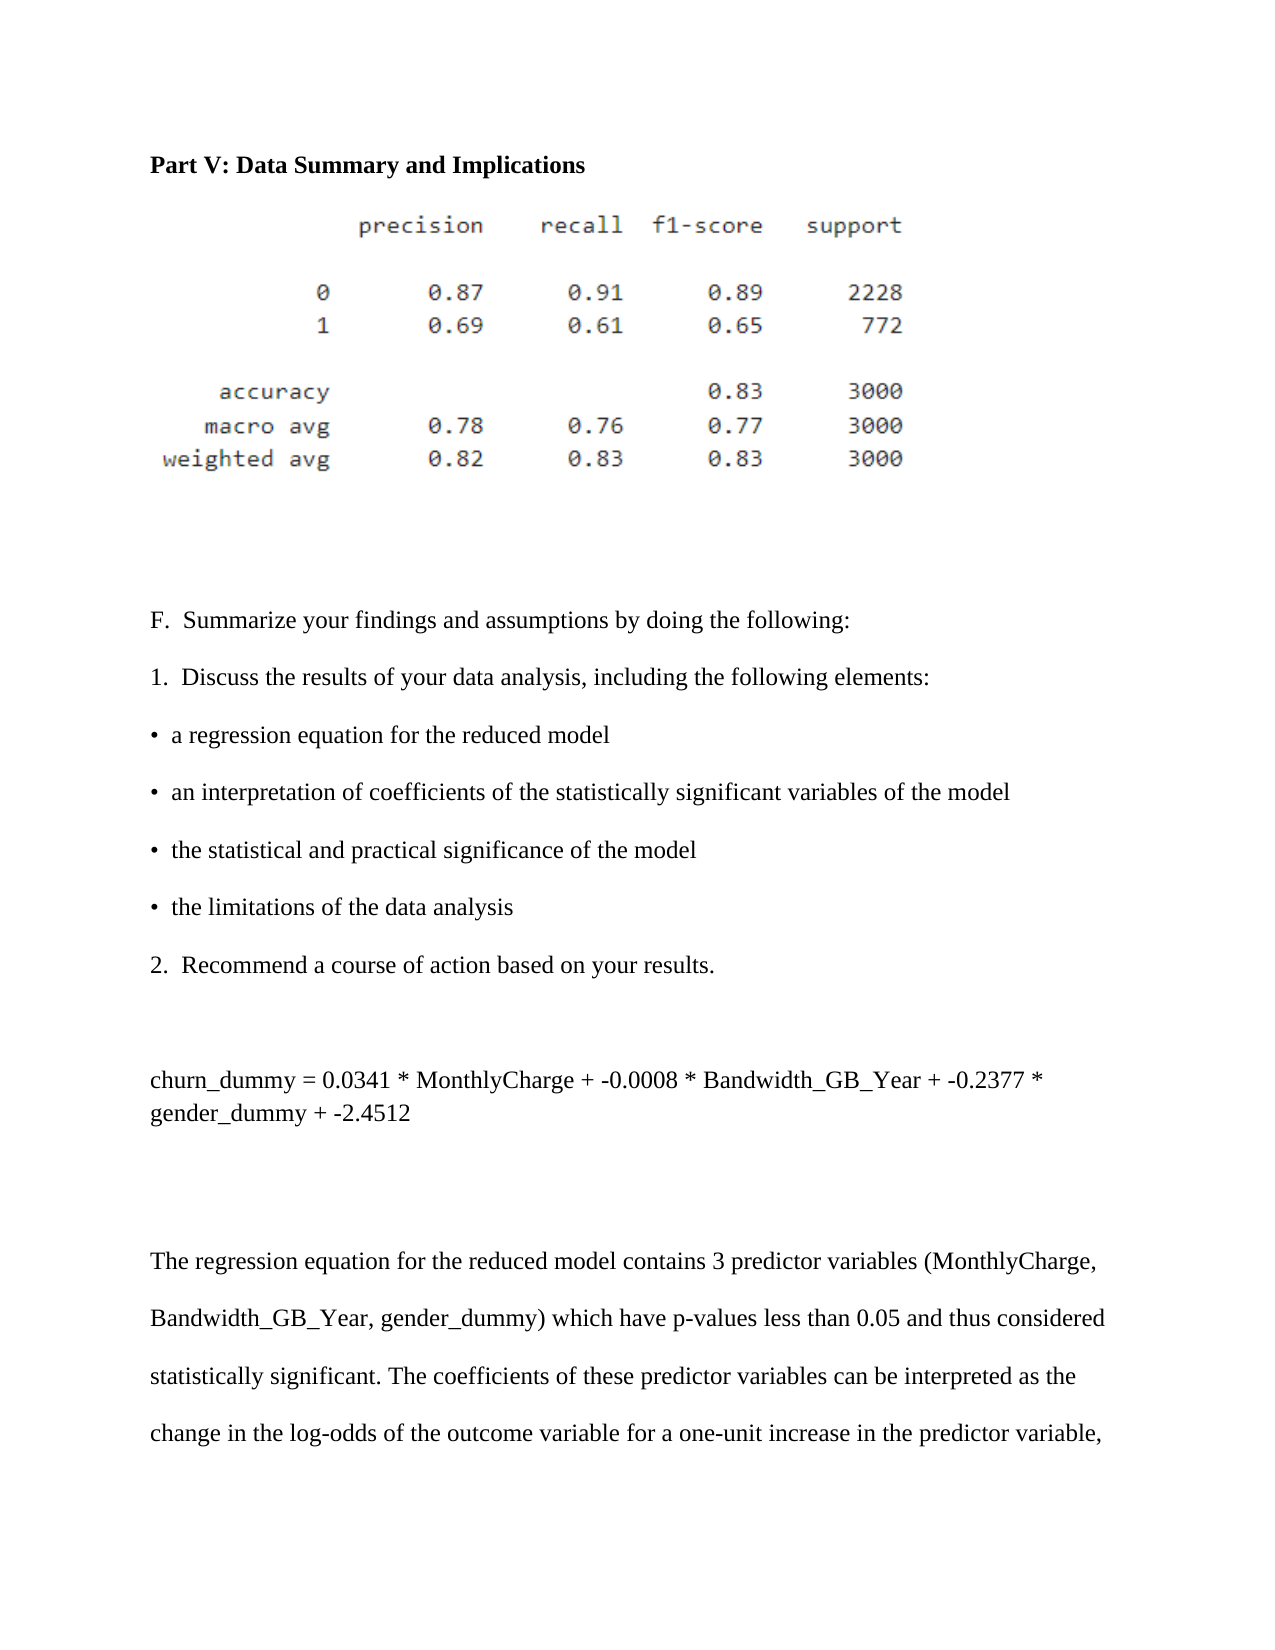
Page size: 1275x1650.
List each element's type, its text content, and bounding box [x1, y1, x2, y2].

text churn_dummy = 0.0341 * MonthlyCharge + -0.0008 * Bandwidth_GB_Year + -0.2377 * gender_dummy + -2.4512 [150, 1065, 1125, 1127]
text F. Summarize your findings and assumptions by doing the following: [150, 605, 1125, 634]
text • a regression equation for the reduced model [150, 720, 1125, 749]
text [150, 1246, 1125, 1447]
text • the limitations of the data analysis [150, 892, 1125, 921]
text • an interpretation of coefficients of the statistically significant variables of the model [150, 777, 1125, 806]
text Part V: Data Summary and Implications [150, 150, 1125, 179]
text 2. Recommend a course of action based on your results. [150, 950, 1125, 979]
text • the statistical and practical significance of the model [150, 835, 1125, 864]
text 1. Discuss the results of your data analysis, including the following elements: [150, 662, 1125, 691]
picture [150, 208, 932, 490]
